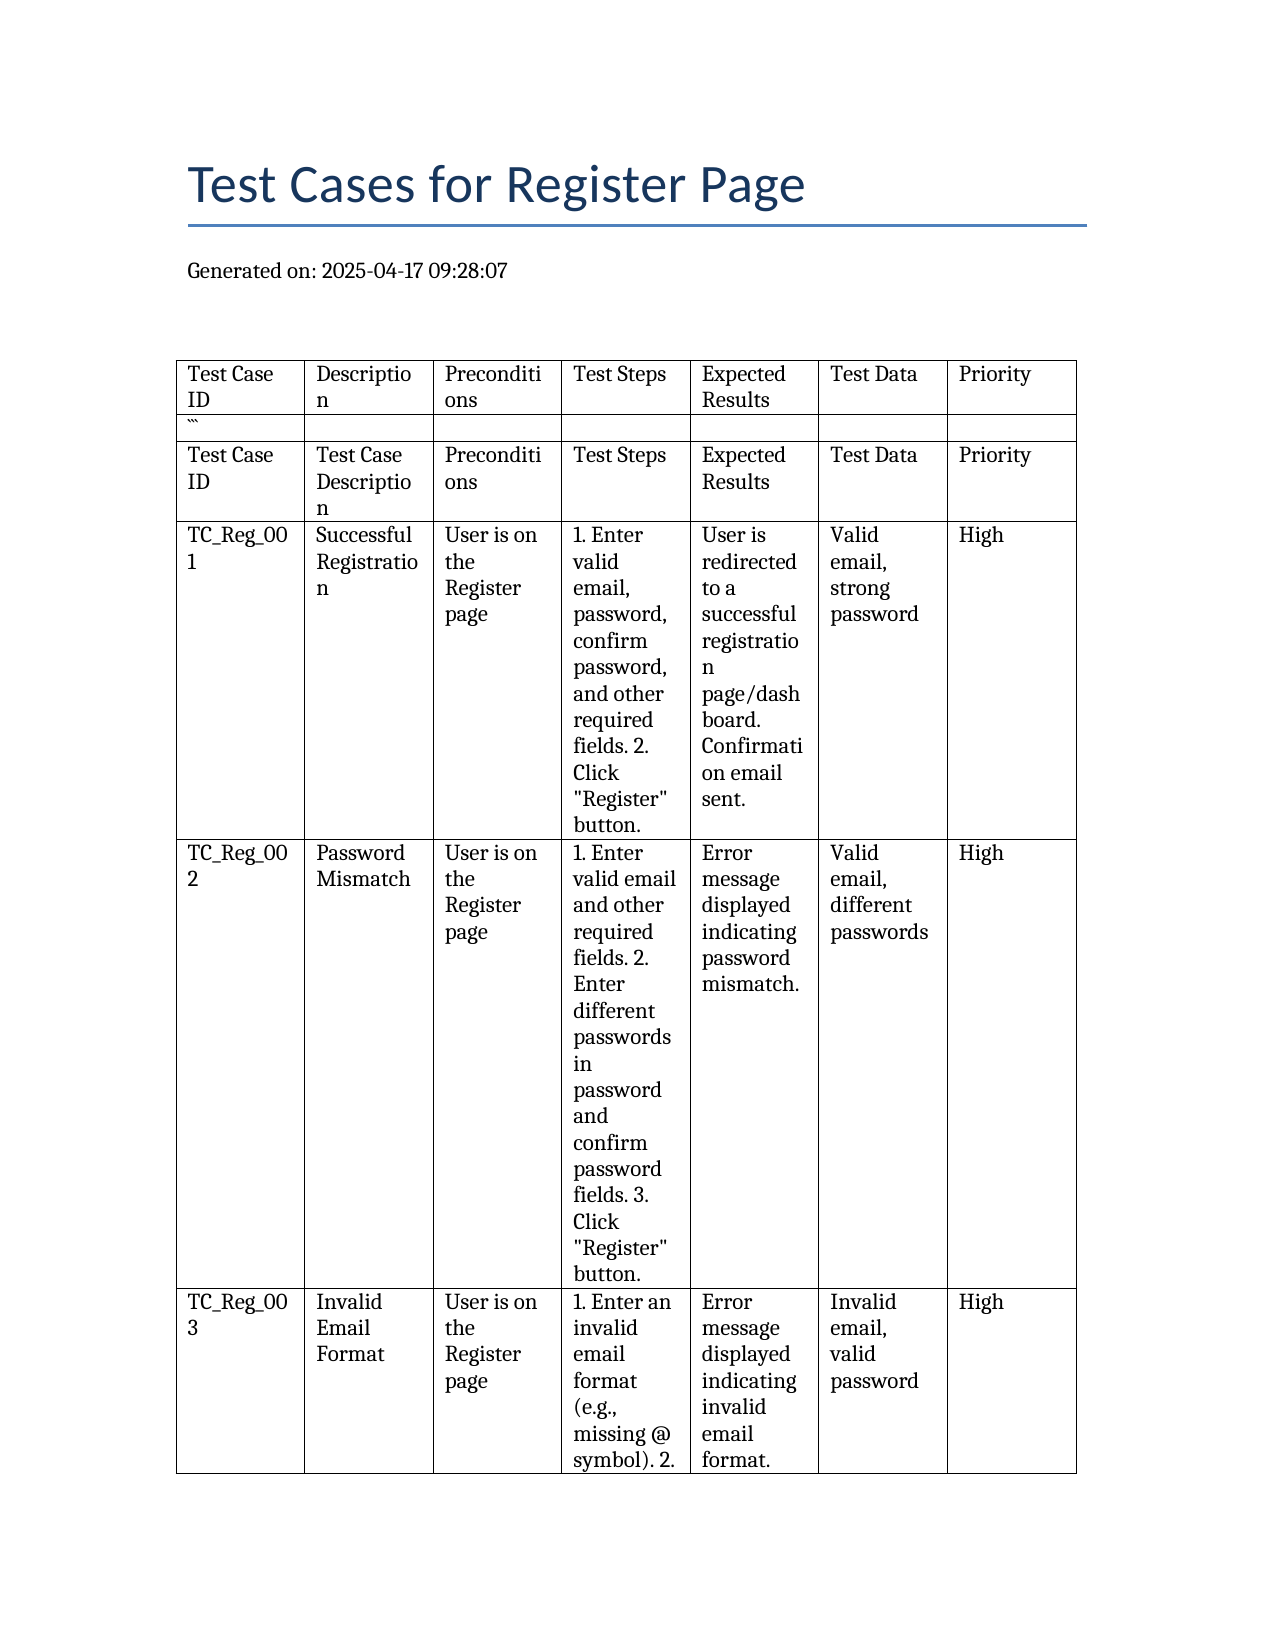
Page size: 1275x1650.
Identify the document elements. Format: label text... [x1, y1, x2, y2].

table_cell Password Mismatch [305, 840, 433, 1287]
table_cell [691, 1289, 818, 1473]
title Test Cases for Register Page [187, 150, 1087, 227]
table_cell [948, 415, 1076, 441]
table_cell User is on the Register page [434, 522, 561, 838]
table_cell High [948, 522, 1076, 838]
table_cell Valid email, different passwords [819, 840, 947, 1287]
table_cell Preconditions [434, 442, 561, 521]
table_cell Expected Results [691, 442, 818, 521]
table_cell 1. Enter valid email and other required fields. 2. Enter different passwords in password and confirm password fields. 3. Click "Register" button. [562, 840, 690, 1287]
table_cell Successful Registration [305, 522, 433, 838]
table_header Test Steps [562, 361, 690, 414]
table_header Test Data [819, 361, 947, 414]
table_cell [819, 1289, 947, 1473]
table_header Expected Results [691, 361, 818, 414]
table_cell [819, 415, 947, 441]
table_cell [691, 415, 818, 441]
table_cell TC_Reg_002 [177, 840, 304, 1287]
table_cell ``` [177, 415, 304, 441]
table_cell High [948, 1289, 1076, 1473]
table_cell Valid email, strong password [819, 522, 947, 838]
table_cell Test Data [819, 442, 947, 521]
table_header Priority [948, 361, 1076, 414]
table_cell Test Case ID [177, 442, 304, 521]
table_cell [434, 1289, 561, 1473]
table_cell Error message displayed indicating password mismatch. [691, 840, 818, 1287]
table_cell Test Case Description [305, 442, 433, 521]
table_cell 1. Enter valid email, password, confirm password, and other required fields. 2. Click "Register" button. [562, 522, 690, 838]
table_cell User is redirected to a successful registration page/dashboard. Confirmation email sent. [691, 522, 818, 838]
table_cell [305, 1289, 433, 1473]
table_cell [305, 415, 433, 441]
table_cell User is on the Register page [434, 840, 561, 1287]
table_cell [562, 415, 690, 441]
table_cell [434, 415, 561, 441]
table_header Test Case ID [177, 361, 304, 414]
table_header Description [305, 361, 433, 414]
table_cell TC_Reg_003 [177, 1289, 304, 1473]
table_cell Priority [948, 442, 1076, 521]
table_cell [562, 1289, 690, 1473]
table_cell Test Steps [562, 442, 690, 521]
table_cell High [948, 840, 1076, 1287]
table_cell TC_Reg_001 [177, 522, 304, 838]
table_header Preconditions [434, 361, 561, 414]
text Generated on: 2025-04-17 09:28:07 [187, 258, 1087, 284]
